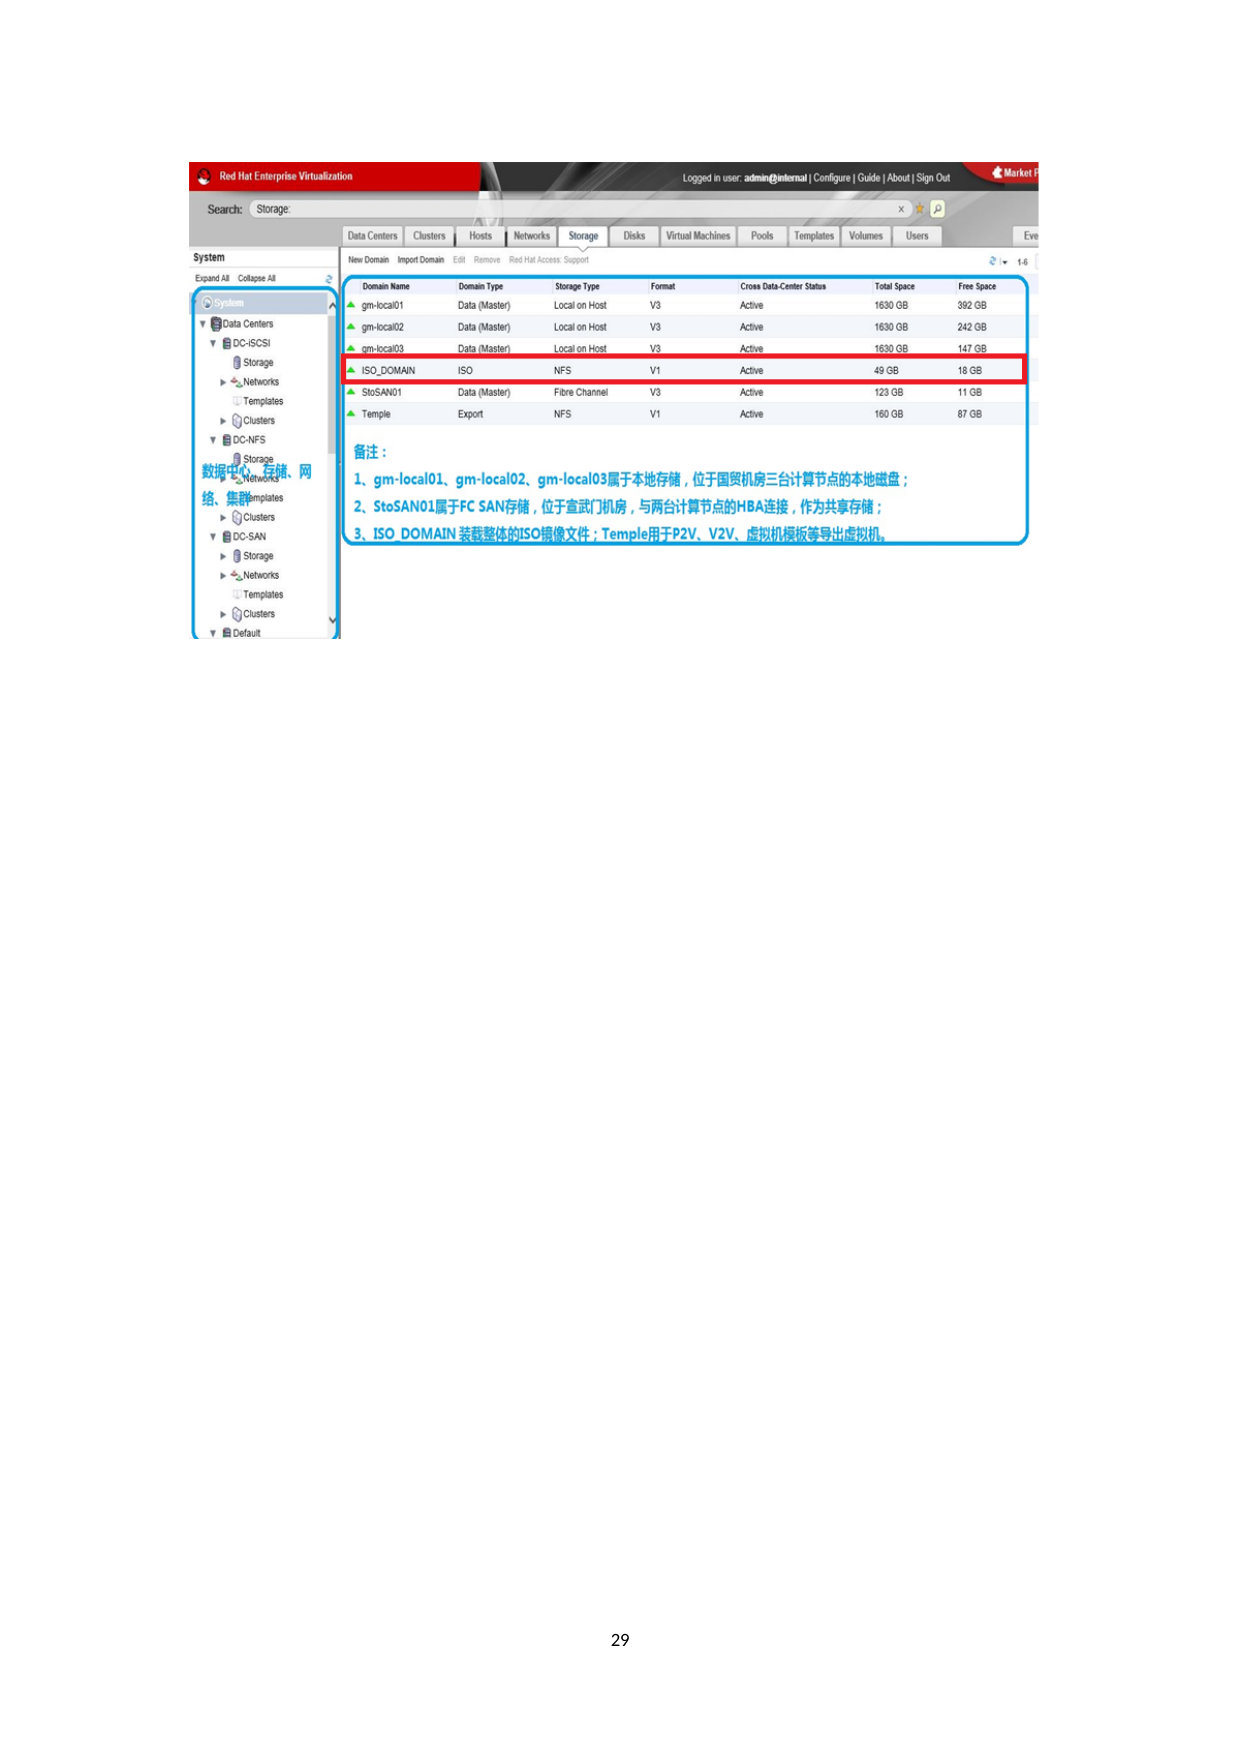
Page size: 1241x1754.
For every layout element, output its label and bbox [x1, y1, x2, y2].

picture [187, 162, 1052, 639]
picture [195, 290, 336, 639]
